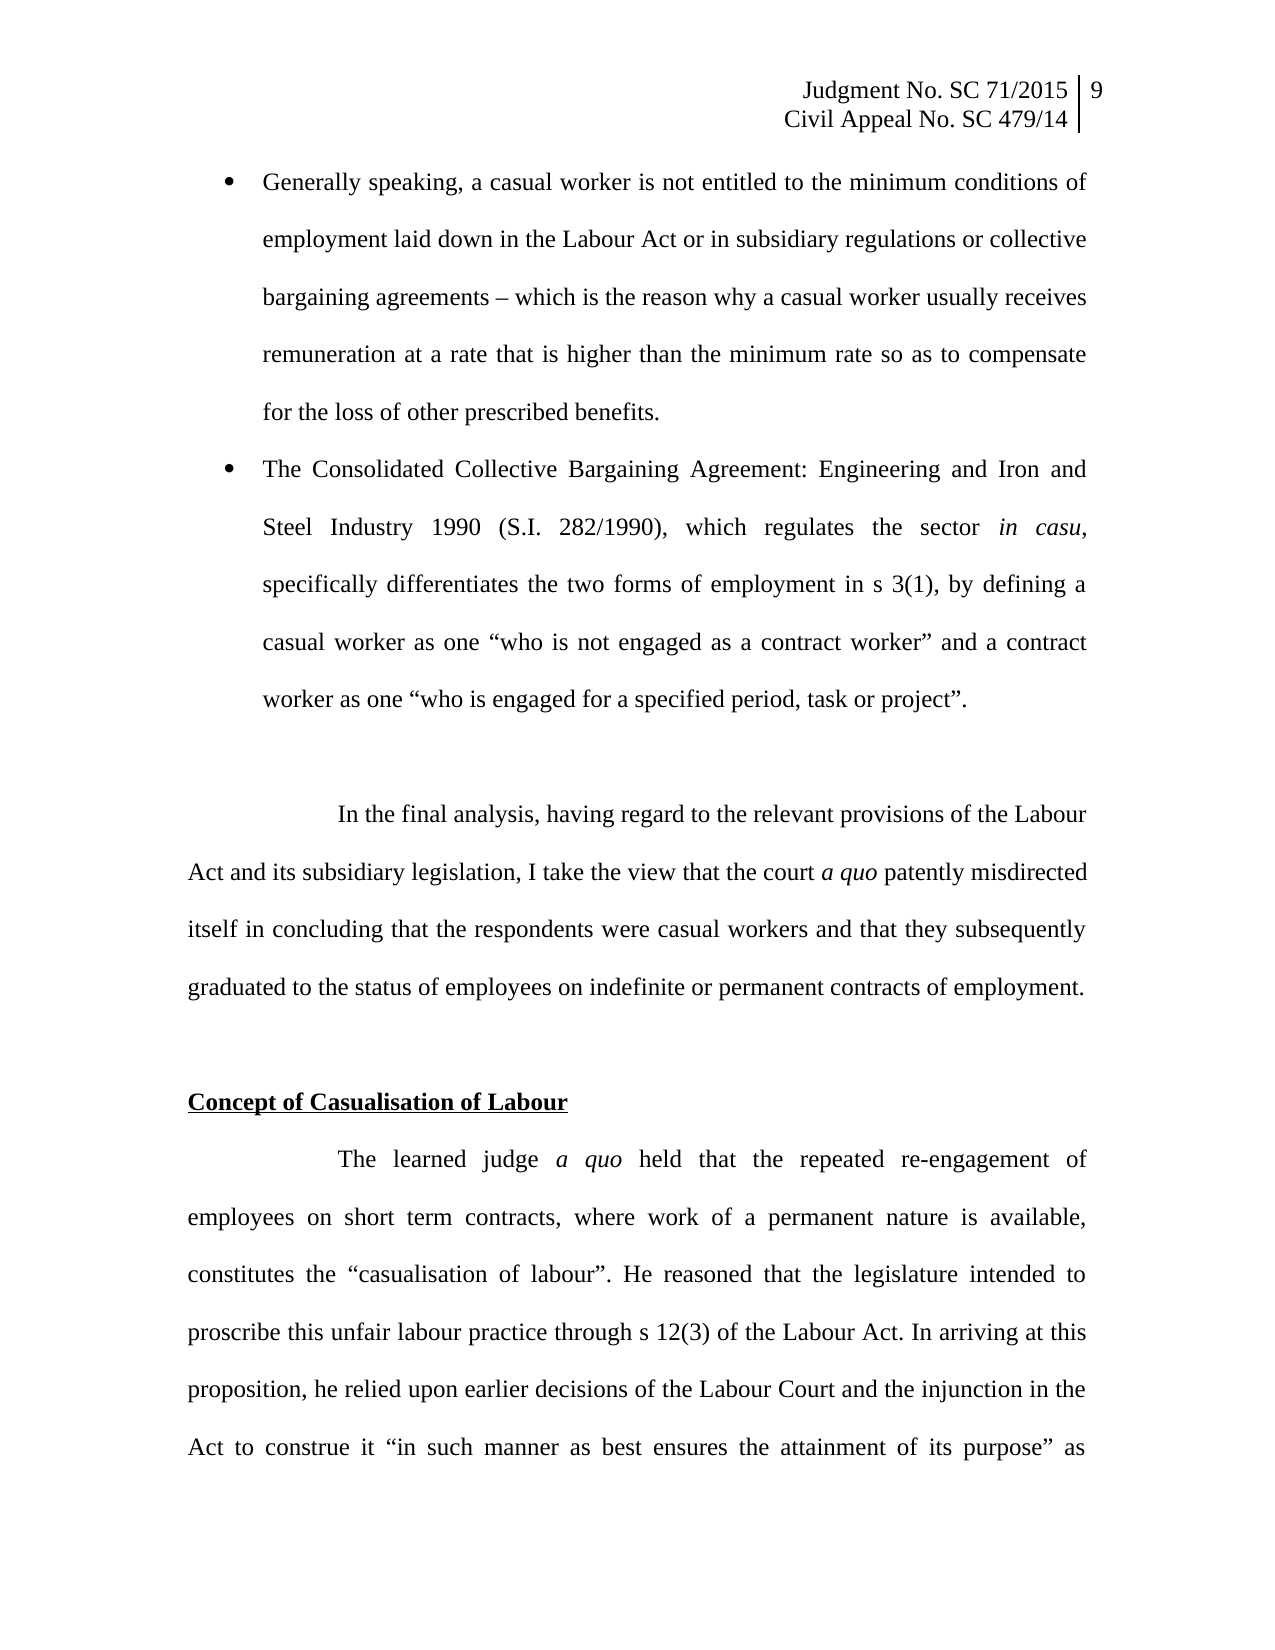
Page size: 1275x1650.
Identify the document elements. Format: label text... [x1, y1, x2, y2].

list Generally speaking, a casual worker is not entitled to the minimum conditions of employment laid down in the Labour Act or in subsidiary regulations or collective bargaining agreements – which is the reason why a casual worker usually receives remuneration at a rate that is higher than the minimum rate so as to compensate for the loss of other prescribed benefits. [225, 167, 1087, 425]
text Concept of Casualisation of Labour [187, 1087, 1087, 1115]
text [187, 1144, 1087, 1460]
text In the final analysis, having regard to the relevant provisions of the Labour Act and its subsidiary legislation, I take the view that the court a quo patently misdirected itself in concluding that the respondents were casual workers and that they subsequently graduated to the status of employees on indefinite or permanent contracts of employment. [187, 799, 1087, 1000]
list The Consolidated Collective Bargaining Agreement: Engineering and Iron and Steel Industry 1990 (S.I. 282/1990), which regulates the sector in casu, specifically differentiates the two forms of employment in s 3(1), by defining a casual worker as one “who is not engaged as a contract worker” and a contract worker as one “who is engaged for a specified period, task or project”. [225, 454, 1087, 713]
